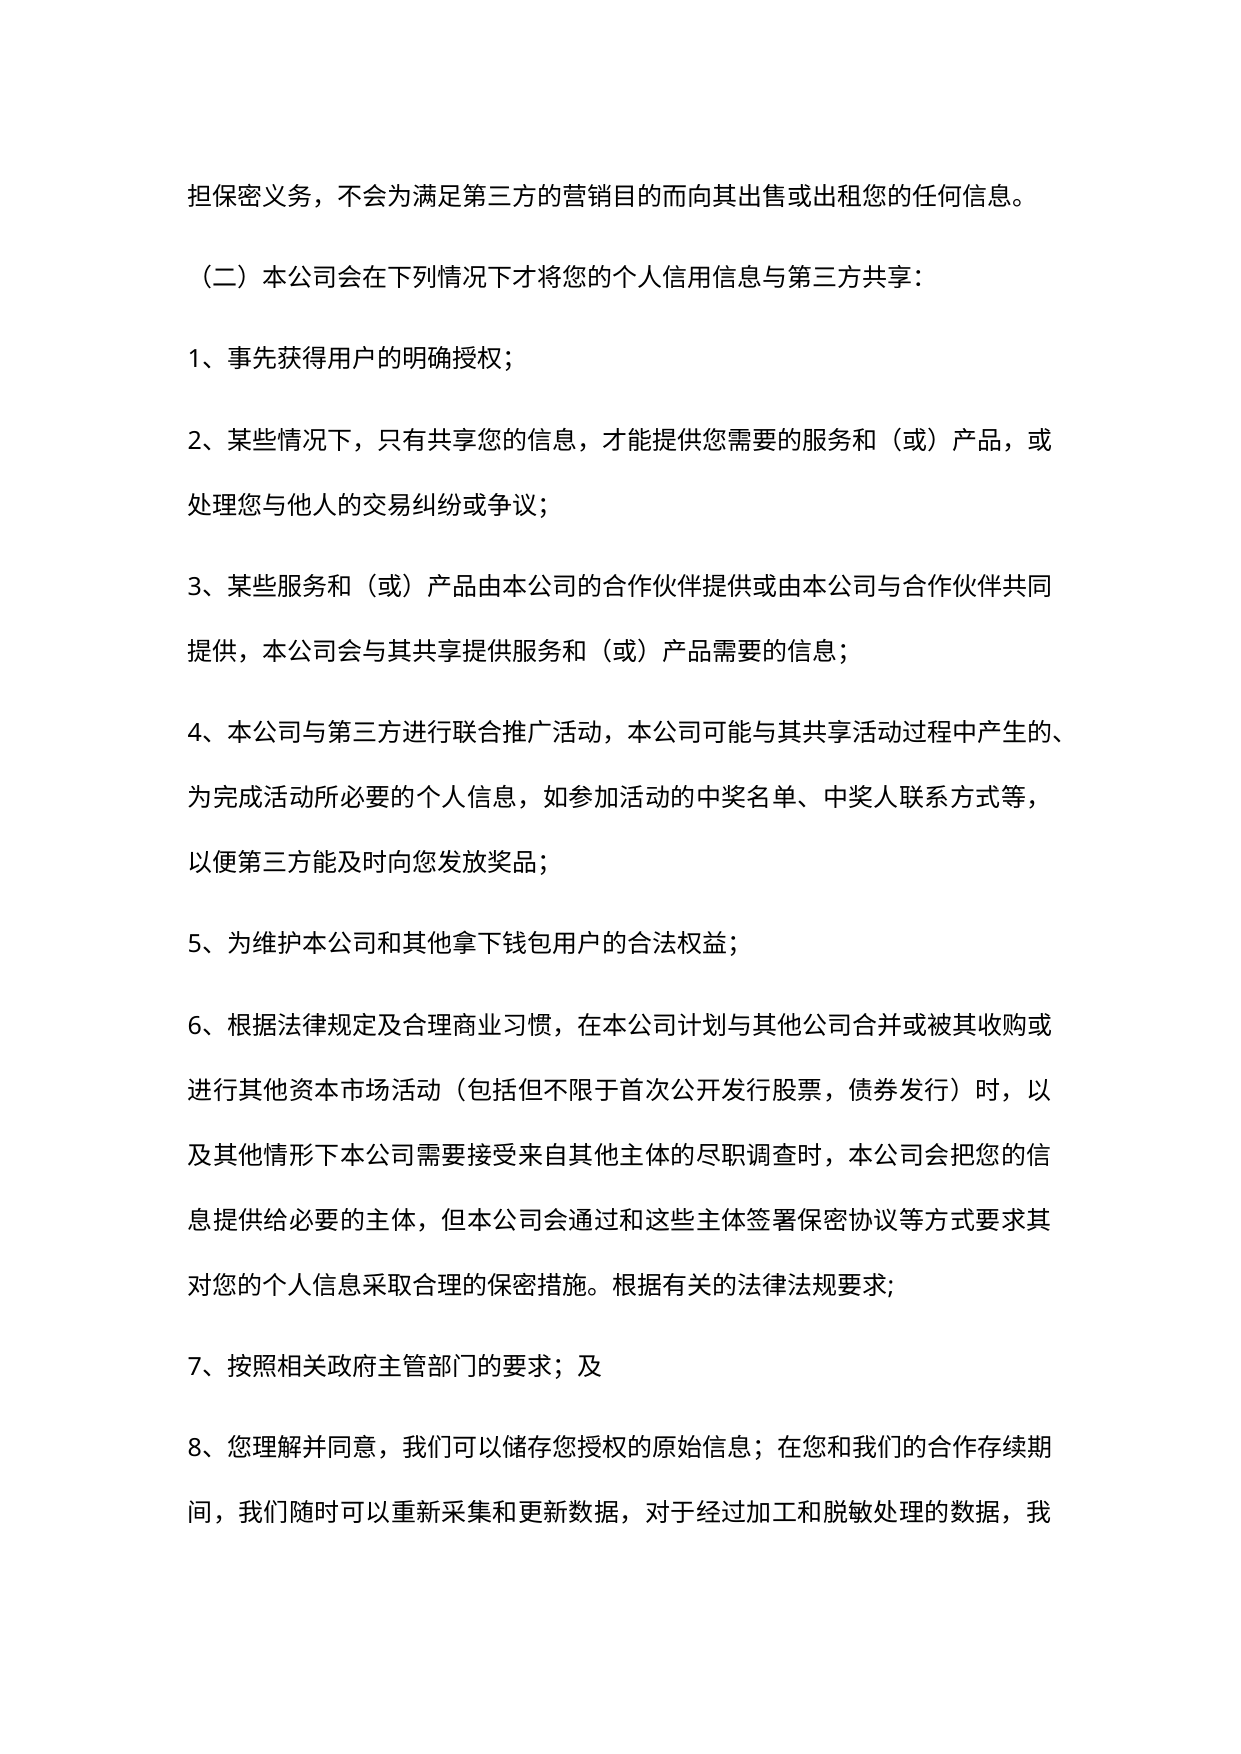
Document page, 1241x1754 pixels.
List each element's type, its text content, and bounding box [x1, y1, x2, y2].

text 7、按照相关政府主管部门的要求；及 [187, 1332, 1053, 1397]
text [187, 1413, 1053, 1543]
text 6、根据法律规定及合理商业习惯，在本公司计划与其他公司合并或被其收购或进行其他资本市场活动（包括但不限于首次公开发行股票，债券发行）时，以及其他情形下本公司需要接受来自其他主体的尽职调查时，本公司会把您的信息提供给必要的主体，但本公司会通过和这些主体签署保密协议等方式要求其对您的个人信息采取合理的保密措施。根据有关的法律法规要求; [187, 991, 1053, 1316]
text 2、某些情况下，只有共享您的信息，才能提供您需要的服务和（或）产品，或处理您与他人的交易纠纷或争议； [187, 406, 1053, 536]
text 3、某些服务和（或）产品由本公司的合作伙伴提供或由本公司与合作伙伴共同提供，本公司会与其共享提供服务和（或）产品需要的信息； [187, 552, 1053, 682]
text 4、本公司与第三方进行联合推广活动，本公司可能与其共享活动过程中产生的、为完成活动所必要的个人信息，如参加活动的中奖名单、中奖人联系方式等，以便第三方能及时向您发放奖品； [187, 698, 1053, 893]
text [187, 162, 1053, 227]
text （二）本公司会在下列情况下才将您的个人信用信息与第三方共享： [187, 243, 1053, 308]
text 5、为维护本公司和其他拿下钱包用户的合法权益； [187, 909, 1053, 974]
text 1、事先获得用户的明确授权； [187, 324, 1053, 389]
